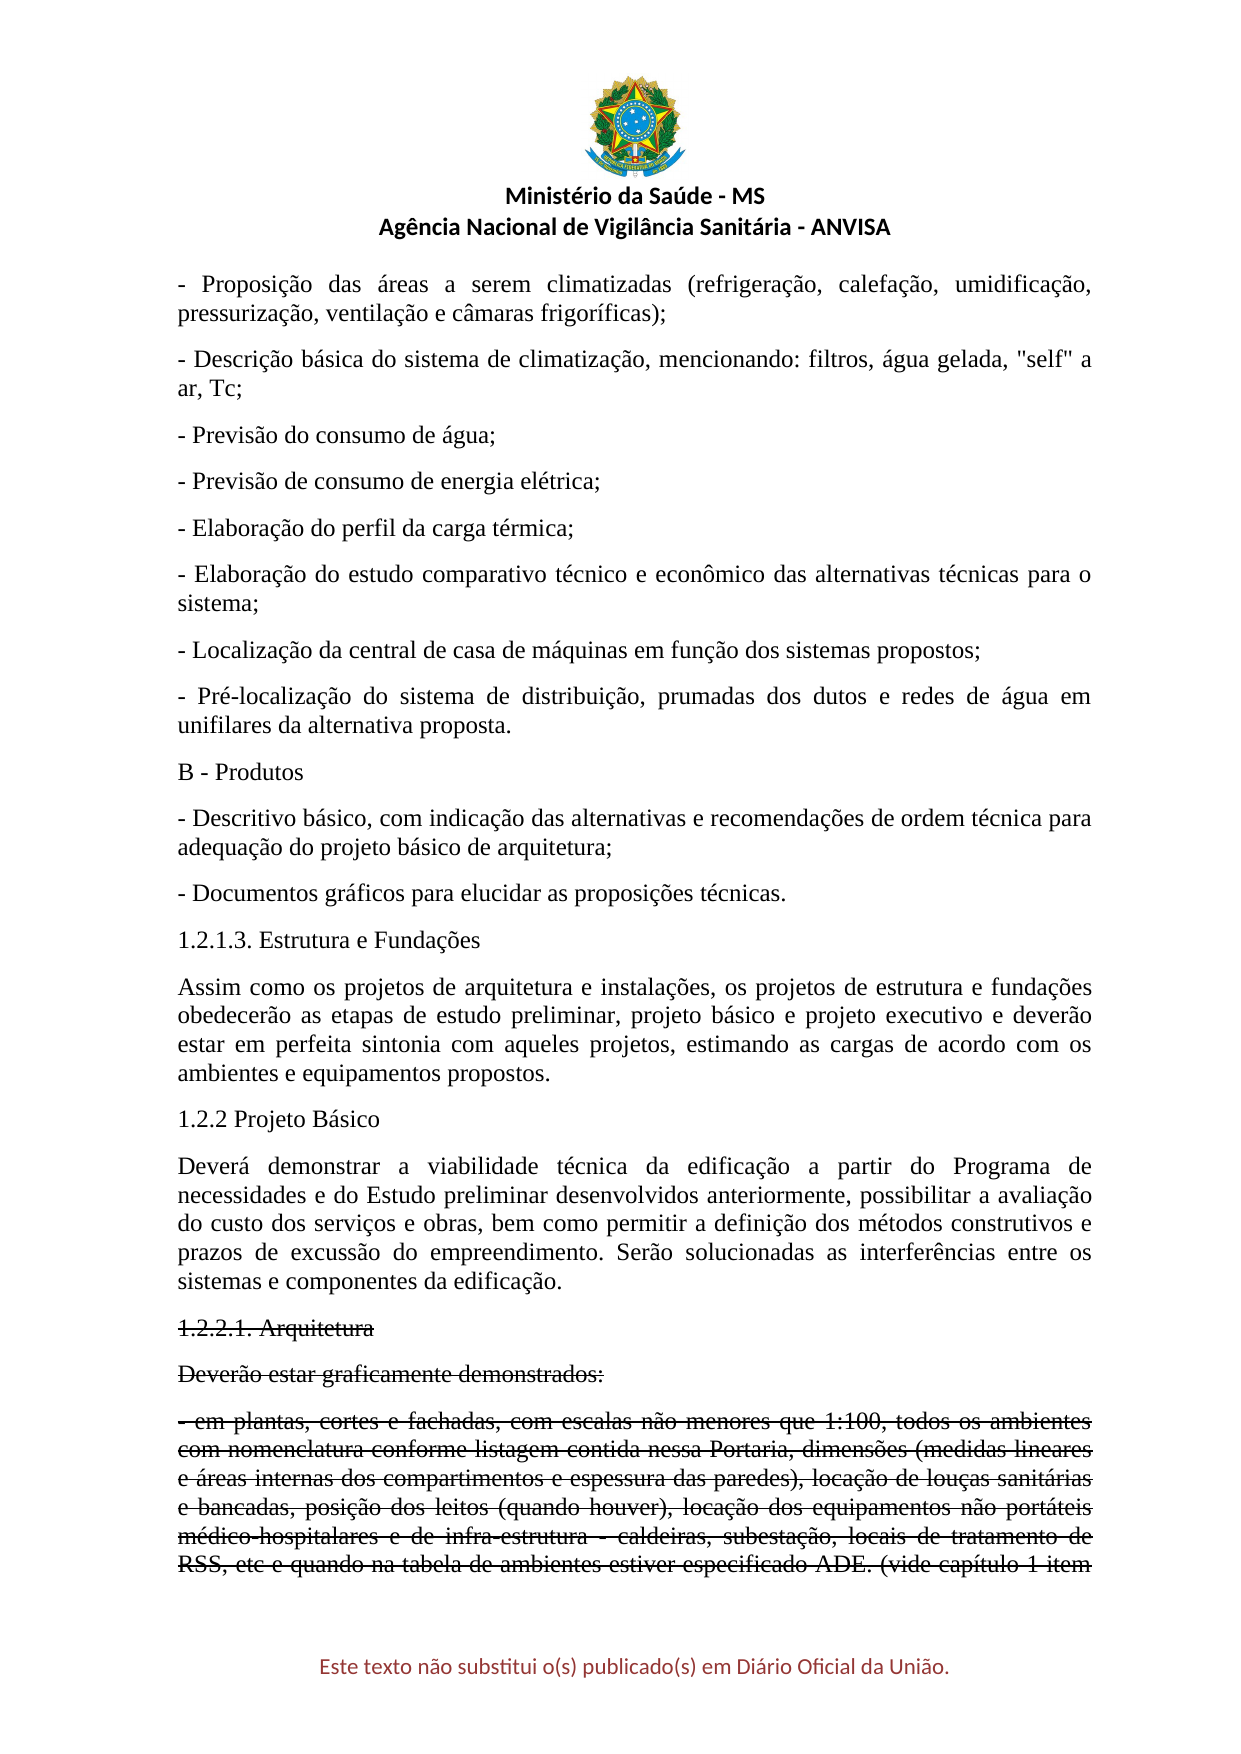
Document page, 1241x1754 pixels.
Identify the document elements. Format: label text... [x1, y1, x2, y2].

text Deverão estar graficamente demonstrados: [177, 1359, 1093, 1388]
text Assim como os projetos de arquitetura e instalações, os projetos de estrutura e fundações obedecerão as etapas de estudo preliminar, projeto básico e projeto executivo e deverão estar em perfeita sintonia com aqueles projetos, estimando as cargas de acordo com os ambientes e equipamentos propostos. [177, 972, 1093, 1087]
text - Elaboração do estudo comparativo técnico e econômico das alternativas técnicas para o sistema; [177, 559, 1093, 617]
picture [581, 73, 689, 180]
text - Documentos gráficos para elucidar as proposições técnicas. [177, 878, 1093, 907]
text - Proposição das áreas a serem climatizadas (refrigeração, calefação, umidificação, pressurização, ventilação e câmaras frigoríficas); [177, 269, 1093, 327]
text - Previsão do consumo de água; [177, 420, 1093, 448]
text - Pré-localização do sistema de distribuição, prumadas dos dutos e redes de água em unifilares da alternativa proposta. [177, 681, 1093, 739]
text - Descrição básica do sistema de climatização, mencionando: filtros, água gelada, "self" a ar, Tc; [177, 344, 1093, 402]
text - Descritivo básico, com indicação das alternativas e recomendações de ordem técnica para adequação do projeto básico de arquitetura; [177, 803, 1093, 861]
text B - Produtos [177, 757, 1093, 785]
text - Previsão de consumo de energia elétrica; [177, 466, 1093, 495]
text 1.2.2 Projeto Básico [177, 1104, 1093, 1133]
text - Elaboração do perfil da carga térmica; [177, 513, 1093, 542]
text 1.2.1.3. Estrutura e Fundações [177, 925, 1093, 954]
text Deverá demonstrar a viabilidade técnica da edificação a partir do Programa de necessidades e do Estudo preliminar desenvolvidos anteriormente, possibilitar a avaliação do custo dos serviços e obras, bem como permitir a definição dos métodos construtivos e prazos de excussão do empreendimento. Serão solucionadas as interferências entre os sistemas e componentes da edificação. [177, 1151, 1093, 1295]
text 1.2.2.1. Arquitetura [177, 1313, 1093, 1341]
text - Localização da central de casa de máquinas em função dos sistemas propostos; [177, 635, 1093, 663]
